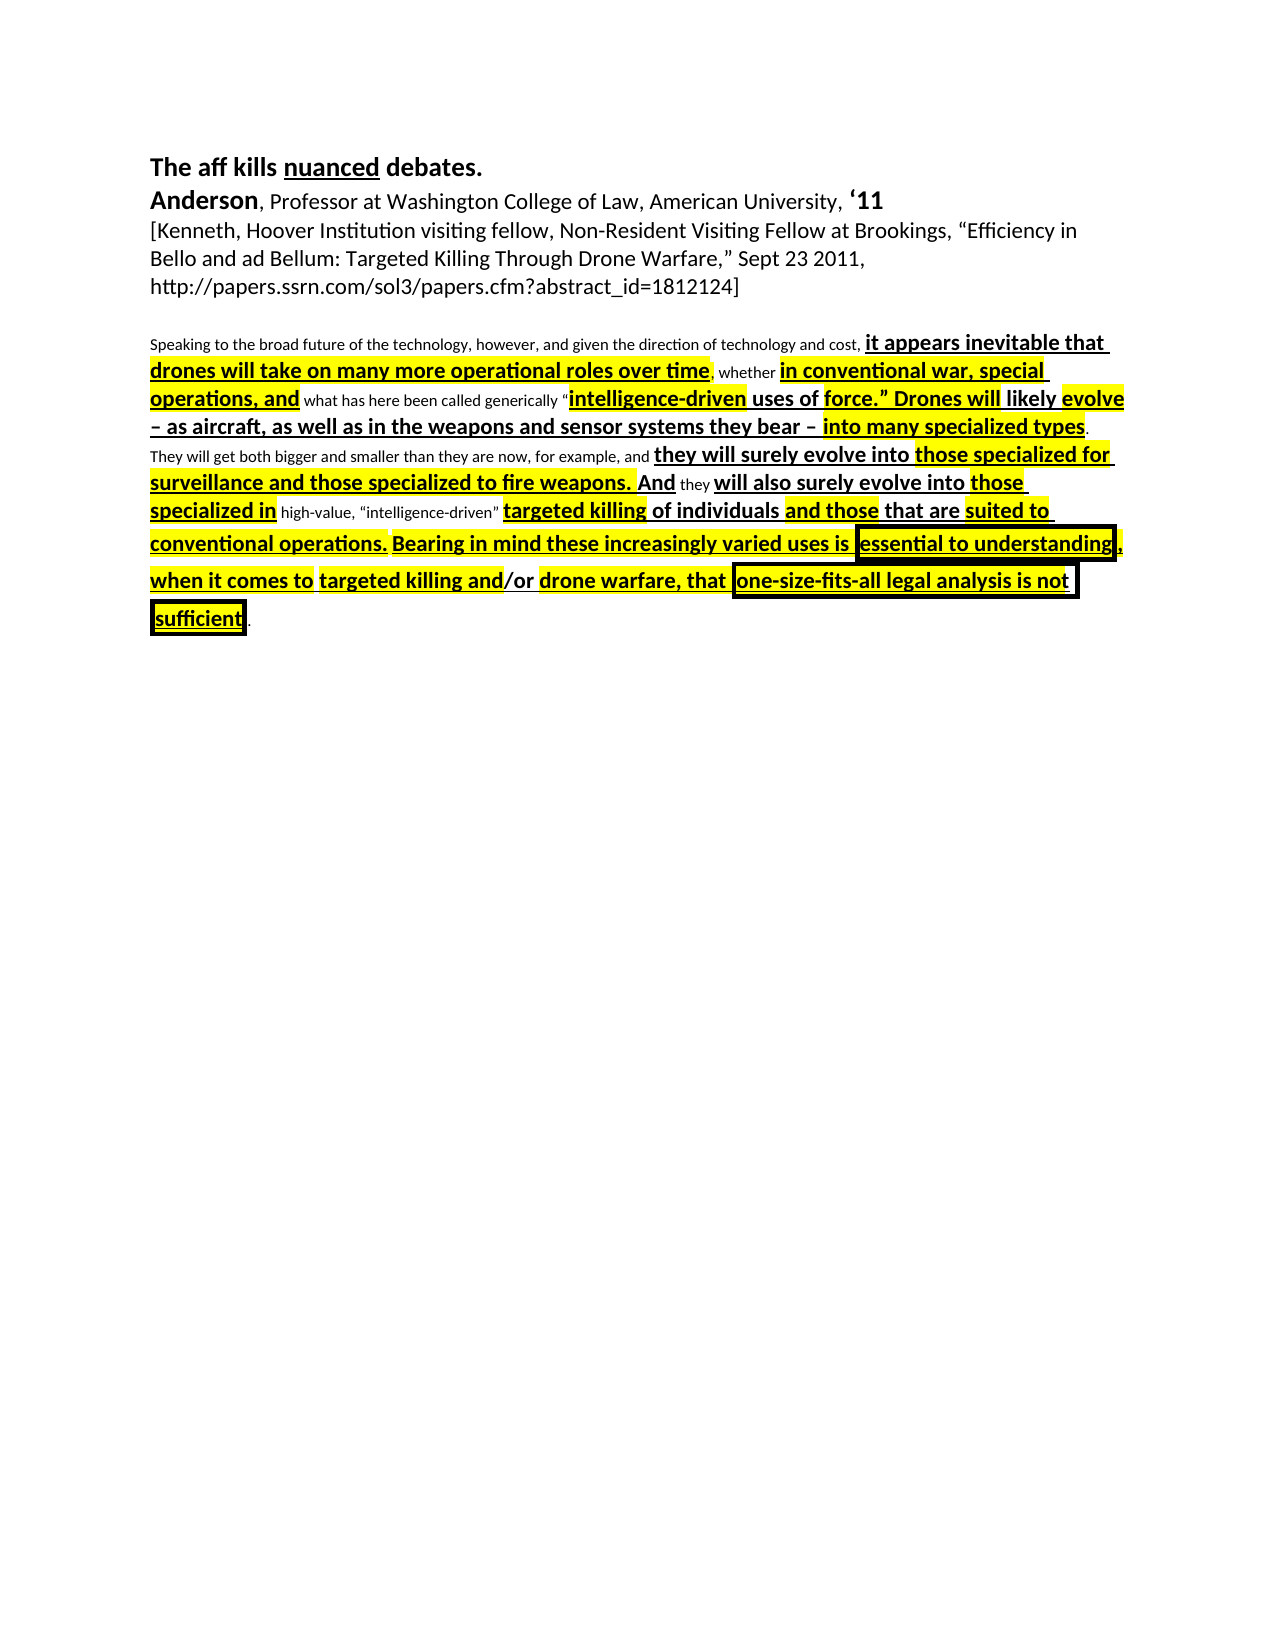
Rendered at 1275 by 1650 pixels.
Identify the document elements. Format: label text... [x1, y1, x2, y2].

text Anderson, Professor at Washington College of Law, American University, ‘11 [150, 183, 1125, 216]
text Speaking to the broad future of the technology, however, and given the direction of technology and cost, it appears inevitable that drones will take on many more operational roles over time, whether in conventional war, special operations, and what has here been called generically “intelligence-driven uses of force.” Drones will likely evolve – as aircraft, as well as in the weapons and sensor systems they bear – into many specialized types. They will get both bigger and smaller than they are now, for example, and they will surely evolve into those specialized for surveillance and those specialized to fire weapons. And they will also surely evolve into those specialized in high-value, “intelligence-driven” targeted killing of individuals and those that are suited to conventional operations. Bearing in mind these increasingly varied uses is essential to understanding, when it comes to targeted killing and/or drone warfare, that one-size-fits-all legal analysis is not sufficient. [150, 328, 1125, 636]
text [Kenneth, Hoover Institution visiting fellow, Non-Resident Visiting Fellow at Brookings, “Efficiency in Bello and ad Bellum: Targeted Killing Through Drone Warfare,” Sept 23 2011, http://papers.ssrn.com/sol3/papers.cfm?abstract_id=1812124] [150, 216, 1125, 300]
subtitle The aff kills nuanced debates. [150, 150, 1125, 183]
